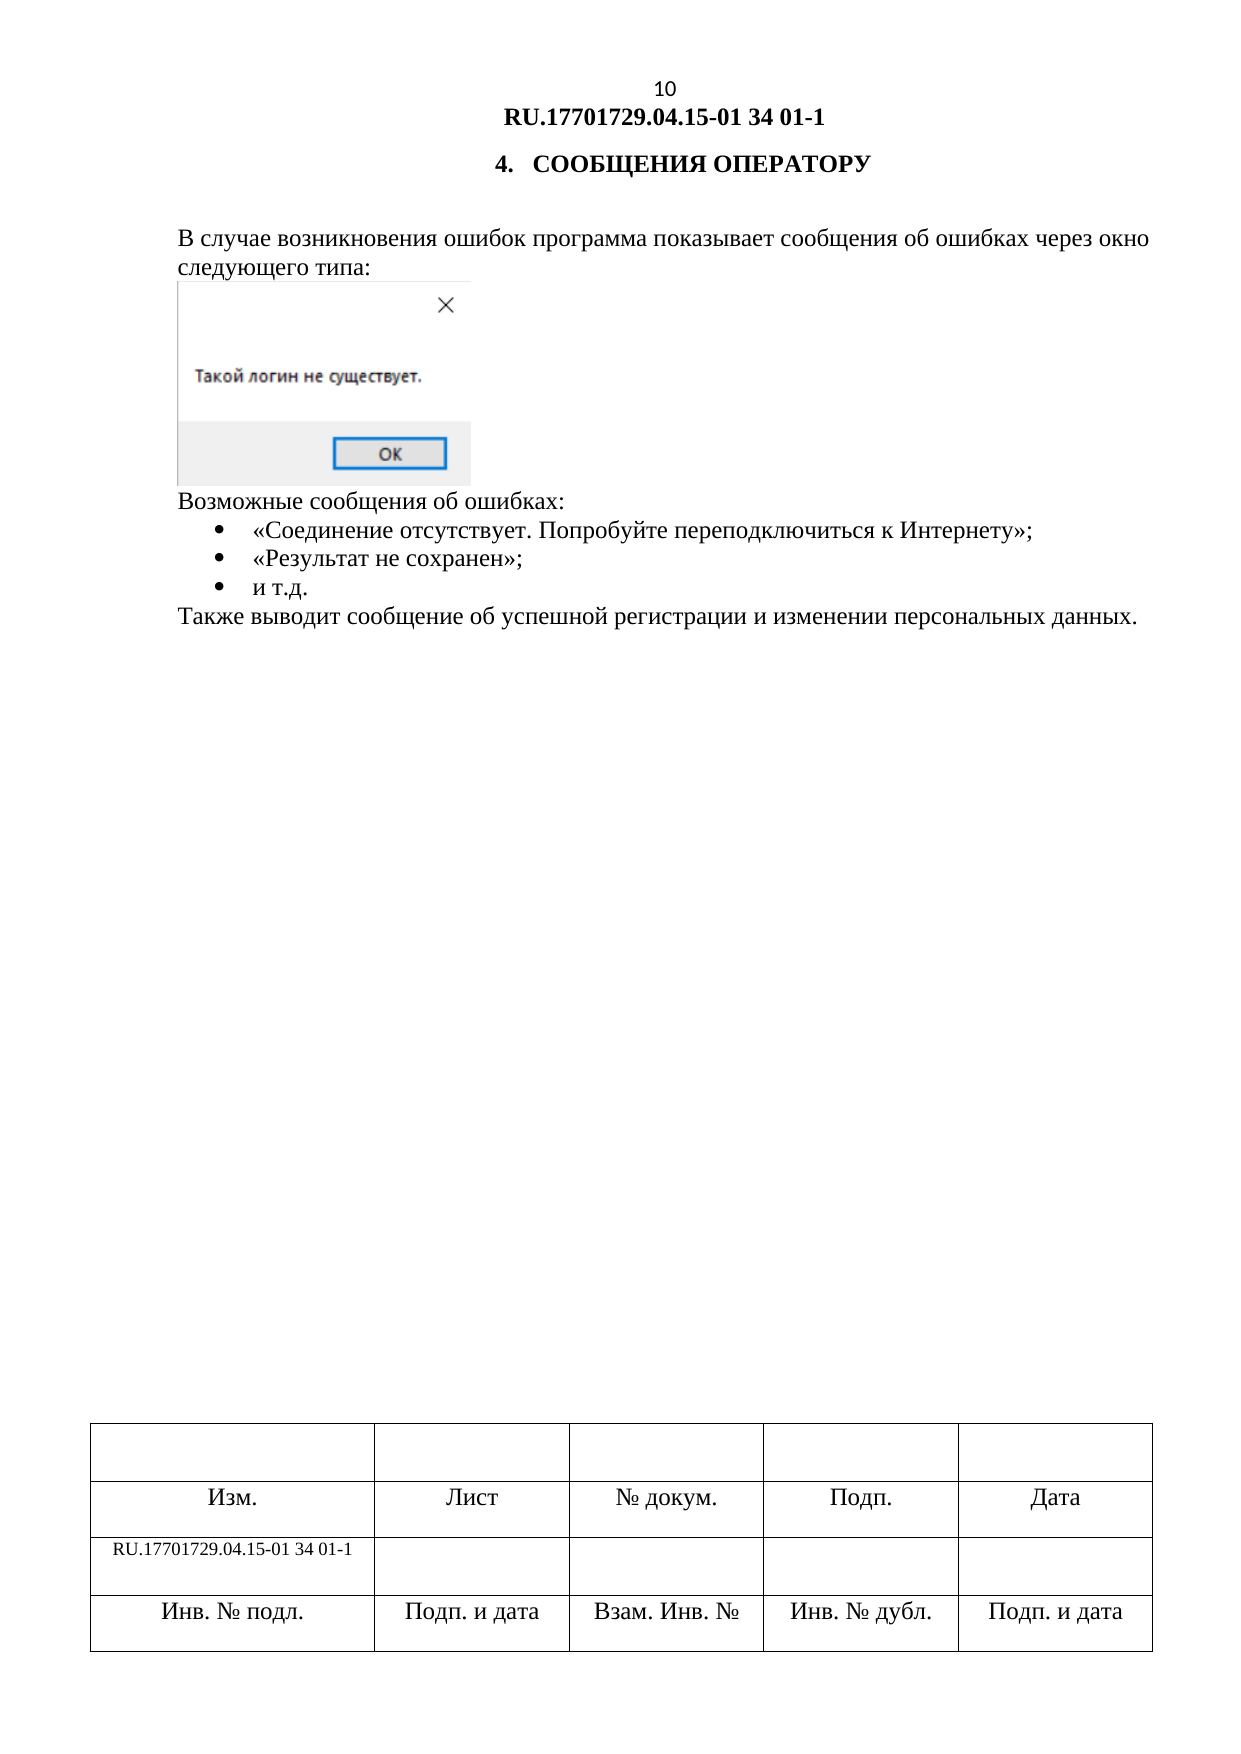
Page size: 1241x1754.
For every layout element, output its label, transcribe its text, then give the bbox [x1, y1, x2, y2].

list и т.д. [215, 572, 1152, 601]
text Также выводит сообщение об успешной регистрации и изменении персональных данных. [177, 601, 1152, 630]
text Возможные сообщения об ошибках: [177, 486, 1152, 515]
list «Соединение отсутствует. Попробуйте переподключиться к Интернету»; [215, 515, 1152, 543]
list СООБЩЕНИЯ ОПЕРАТОРУ [215, 149, 1152, 178]
picture [177, 281, 471, 486]
text В случае возникновения ошибок программа показывает сообщения об ошибках через окно следующего типа: [177, 223, 1152, 281]
list «Результат не сохранен»; [215, 543, 1152, 572]
